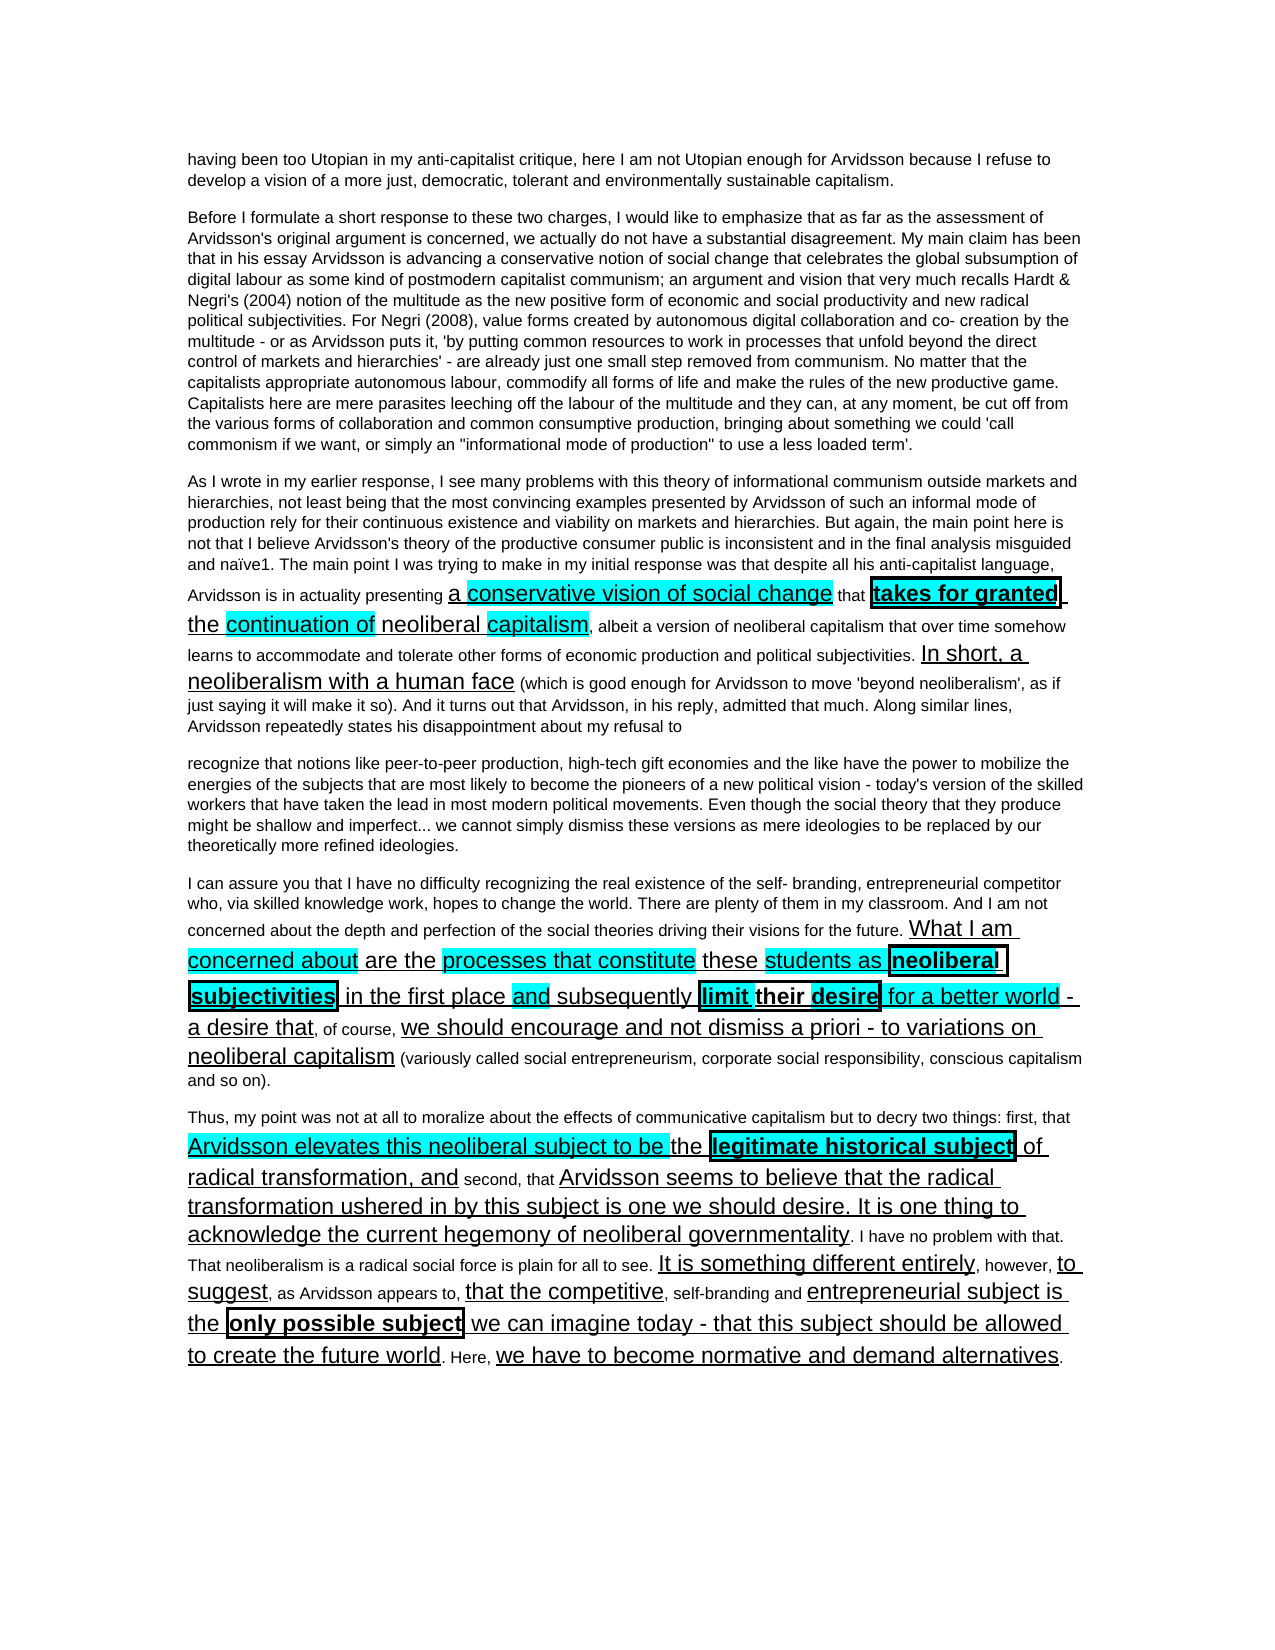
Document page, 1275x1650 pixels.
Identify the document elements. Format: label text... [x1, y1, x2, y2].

text Thus, my point was not at all to moralize about the effects of communicative capitalism but to decry two things: first, that Arvidsson elevates this neoliberal subject to be the legitimate historical subject of radical transformation, and second, that Arvidsson seems to believe that the radical transformation ushered in by this subject is one we should desire. It is one thing to acknowledge the current hegemony of neoliberal governmentality. I have no problem with that. That neoliberalism is a radical social force is plain for all to see. It is something different entirely, however, to suggest, as Arvidsson appears to, that the competitive, self-branding and entrepreneurial subject is the only possible subject we can imagine today - that this subject should be allowed to create the future world. Here, we have to become normative and demand alternatives. [187, 1108, 1087, 1368]
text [187, 150, 1087, 190]
text Before I formulate a short response to these two charges, I would like to emphasize that as far as the assessment of Arvidsson's original argument is concerned, we actually do not have a substantial disagreement. My main claim has been that in his essay Arvidsson is advancing a conservative notion of social change that celebrates the global subsumption of digital labour as some kind of postmodern capitalist communism; an argument and vision that very much recalls Hardt & Negri's (2004) notion of the multitude as the new positive form of economic and social productivity and new radical political subjectivities. For Negri (2008), value forms created by autonomous digital collaboration and co- creation by the multitude - or as Arvidsson puts it, 'by putting common resources to work in processes that unfold beyond the direct control of markets and hierarchies' - are already just one small step removed from communism. No matter that the capitalists appropriate autonomous labour, commodify all forms of life and make the rules of the new productive game. Capitalists here are mere parasites leeching off the labour of the multitude and they can, at any moment, be cut off from the various forms of collaboration and common consumptive production, bringing about something we could 'call commonism if we want, or simply an "informational mode of production" to use a less loaded term'. [187, 208, 1087, 454]
text As I wrote in my earlier response, I see many problems with this theory of informational communism outside markets and hierarchies, not least being that the most convincing examples presented by Arvidsson of such an informal mode of production rely for their continuous existence and viability on markets and hierarchies. But again, the main point here is not that I believe Arvidsson's theory of the productive consumer public is inconsistent and in the final analysis misguided and naïve1. The main point I was trying to make in my initial response was that despite all his anti-capitalist language, Arvidsson is in actuality presenting a conservative vision of social change that takes for granted the continuation of neoliberal capitalism, albeit a version of neoliberal capitalism that over time somehow learns to accommodate and tolerate other forms of economic production and political subjectivities. In short, a neoliberalism with a human face (which is good enough for Arvidsson to move 'beyond neoliberalism', as if just saying it will make it so). And it turns out that Arvidsson, in his reply, admitted that much. Along similar lines, Arvidsson repeatedly states his disappointment about my refusal to [187, 472, 1087, 736]
text I can assure you that I have no difficulty recognizing the real existence of the self- branding, entrepreneurial competitor who, via skilled knowledge work, hopes to change the world. There are plenty of them in my classroom. And I am not concerned about the depth and perfection of the social theories driving their visions for the future. What I am concerned about are the processes that constitute these students as neoliberal subjectivities in the first place and subsequently limit their desire for a better world - a desire that, of course, we should encourage and not dismiss a priori - to variations on neoliberal capitalism (variously called social entrepreneurism, corporate social responsibility, conscious capitalism and so on). [187, 873, 1087, 1089]
text recognize that notions like peer-to-peer production, high-tech gift economies and the like have the power to mobilize the energies of the subjects that are most likely to become the pioneers of a new political vision - today's version of the skilled workers that have taken the lead in most modern political movements. Even though the social theory that they produce might be shallow and imperfect... we cannot simply dismiss these versions as mere ideologies to be replaced by our theoretically more refined ideologies. [187, 754, 1087, 855]
